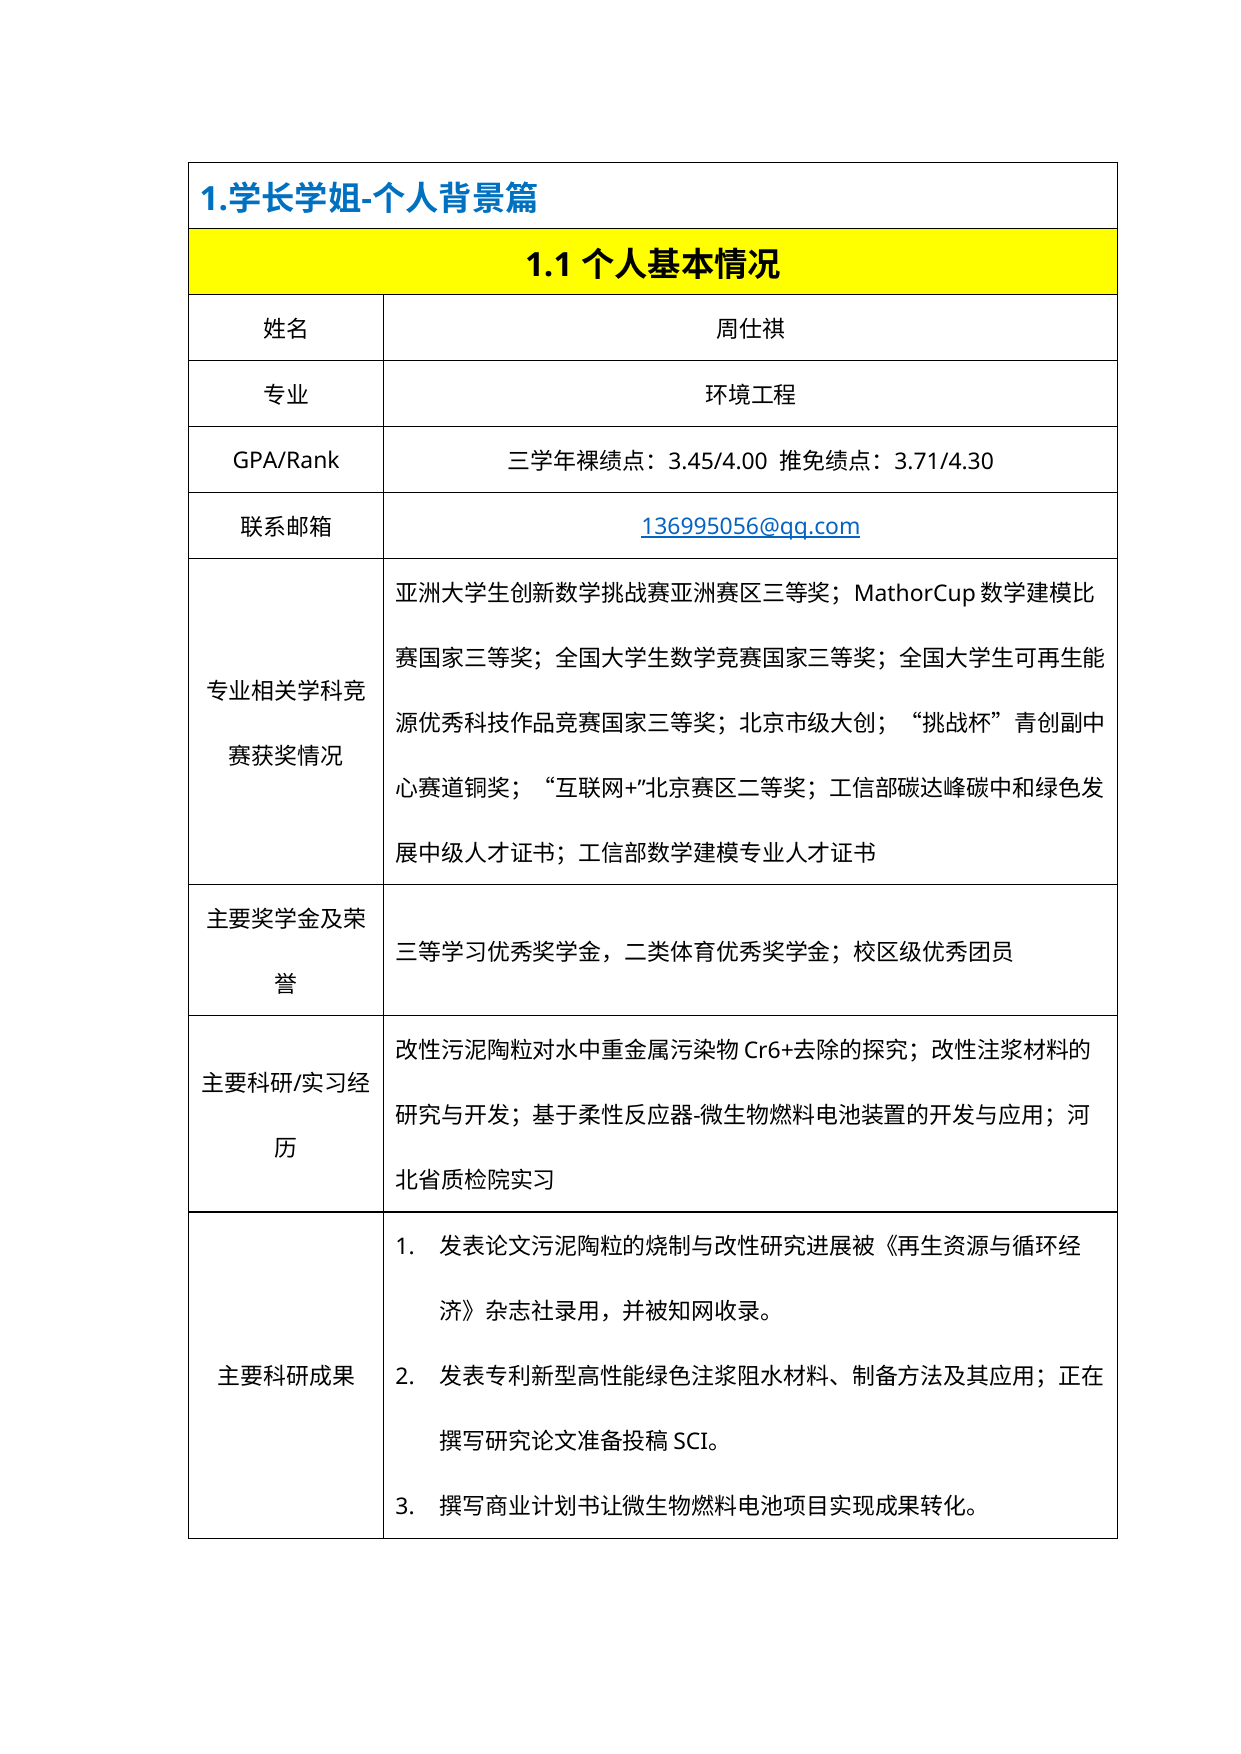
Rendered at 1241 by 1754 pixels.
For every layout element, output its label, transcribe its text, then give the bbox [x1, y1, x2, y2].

table_cell 姓名 [189, 295, 383, 360]
table_cell GPA/Rank [189, 427, 383, 492]
table_cell 三等学习优秀奖学金，二类体育优秀奖学金；校区级优秀团员 [384, 885, 1117, 1015]
table_cell 专业 [189, 361, 383, 426]
table_cell 专业相关学科竞赛获奖情况 [189, 559, 383, 884]
table_cell 改性污泥陶粒对水中重金属污染物Cr6+去除的探究；改性注浆材料的研究与开发；基于柔性反应器-微生物燃料电池装置的开发与应用；河北省质检院实习 [384, 1016, 1117, 1211]
table_cell 主要科研/实习经历 [189, 1016, 383, 1211]
table_cell 联系邮箱 [189, 493, 383, 558]
table_cell 1.1 个人基本情况 [189, 229, 1117, 294]
table_cell 环境工程 [384, 361, 1117, 426]
table_cell 周仕祺 [384, 295, 1117, 360]
table_cell 发表论文污泥陶粒的烧制与改性研究进展被《再生资源与循环经济》杂志社录用，并被知网收录。 发表专利新型高性能绿色注浆阻水材料、制备方法及其应用；正在撰写研究论文准备投稿SCI。 撰写商业计划书让微生物燃料电池项目实现成果转化。 [384, 1213, 1117, 1537]
table_cell 亚洲大学生创新数学挑战赛亚洲赛区三等奖；MathorCup数学建模比赛国家三等奖；全国大学生数学竞赛国家三等奖；全国大学生可再生能源优秀科技作品竞赛国家三等奖；北京市级大创；“挑战杯”青创副中心赛道铜奖；“互联网+”北京赛区二等奖；工信部碳达峰碳中和绿色发展中级人才证书；工信部数学建模专业人才证书 [384, 559, 1117, 884]
table_cell 主要奖学金及荣誉 [189, 885, 383, 1015]
table_header 1.学长学姐-个人背景篇 [189, 163, 1117, 228]
table_cell 三学年裸绩点：3.45/4.00 推免绩点：3.71/4.30 [384, 427, 1117, 492]
table_cell 136995056@qq.com [384, 493, 1117, 558]
table_cell 主要科研成果 [189, 1213, 383, 1537]
